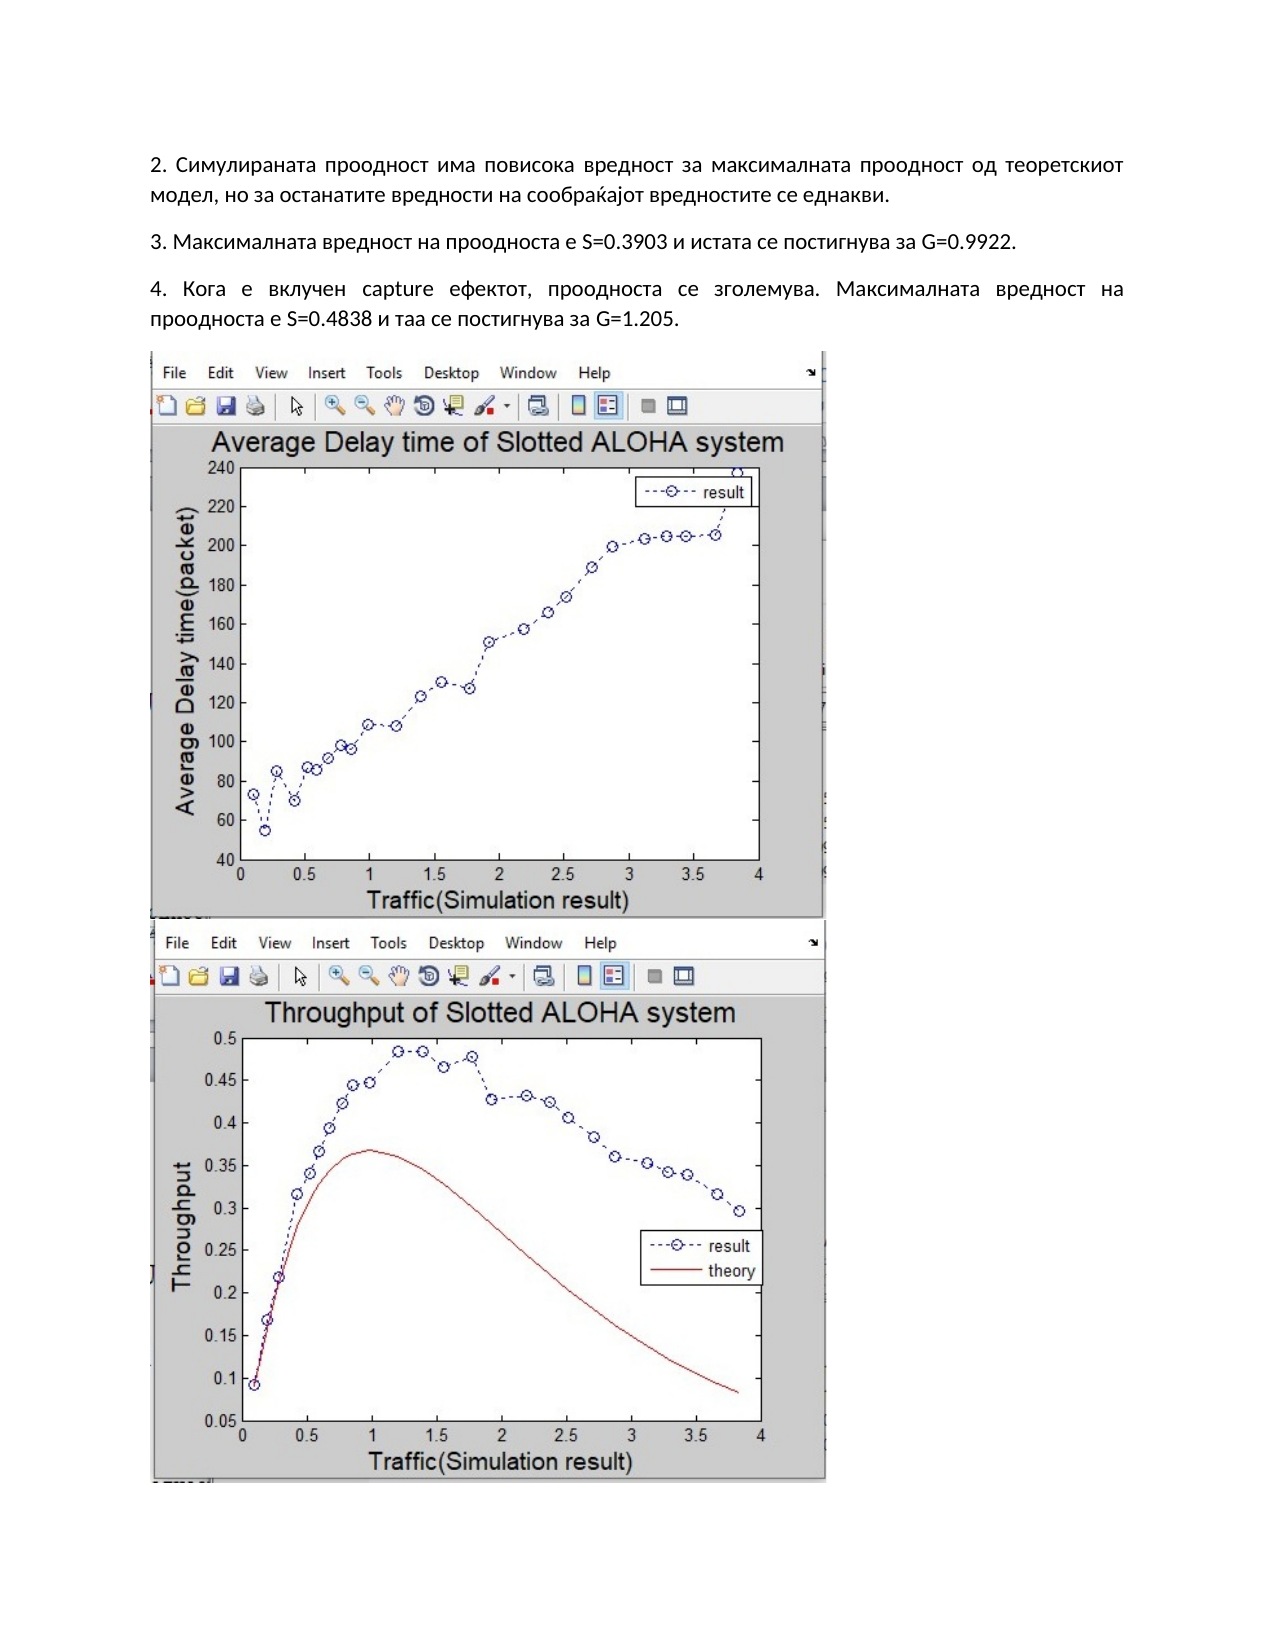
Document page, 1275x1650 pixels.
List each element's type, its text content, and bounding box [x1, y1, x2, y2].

text 4. Кога е вклучен capture ефектот, проодноста се зголемува. Максималната вредност на проодноста е S=0.4838 и таа се постигнува за G=1.205. [150, 274, 1125, 332]
text 2. Симулираната проодност има повисока вредност за максималната проодност од теоретскиот модел, но за останатите вредности на сообраќајот вредностите се еднакви. [150, 150, 1125, 208]
text 3. Максималната вредност на проодноста е S=0.3903 и истата се постигнува за G=0.9922. [150, 227, 1125, 255]
picture [150, 351, 827, 919]
picture [150, 920, 827, 1483]
